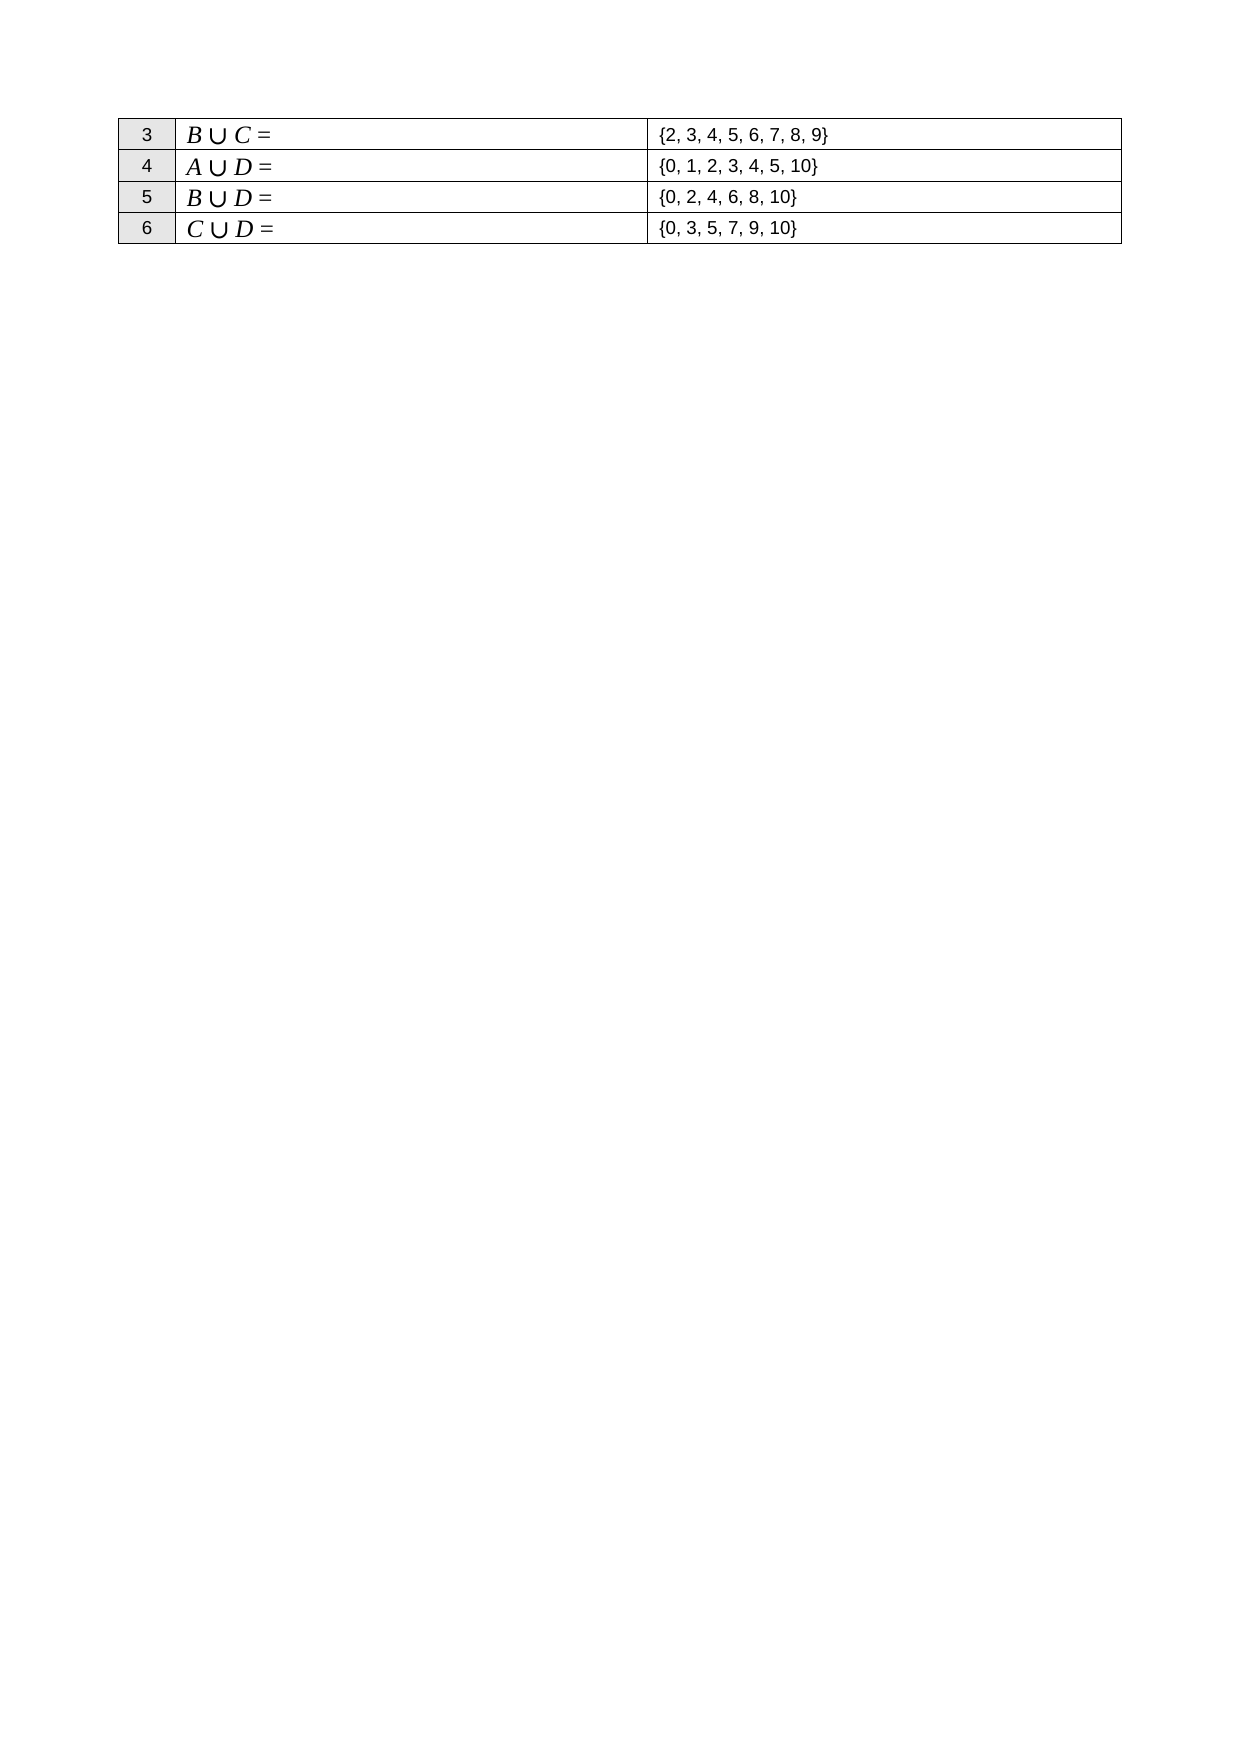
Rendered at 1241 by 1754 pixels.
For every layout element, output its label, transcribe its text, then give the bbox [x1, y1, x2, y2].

table_cell B ∪ D = [176, 182, 647, 212]
table_cell {0, 2, 4, 6, 8, 10} [648, 182, 1121, 212]
table_cell {0, 3, 5, 7, 9, 10} [648, 213, 1121, 243]
table_cell B ∪ C = [176, 119, 647, 149]
table_cell 5 [119, 182, 175, 212]
table_cell A ∪ D = [176, 150, 647, 181]
table_cell 3 [119, 119, 175, 149]
table_cell 4 [119, 150, 175, 181]
table_cell {0, 1, 2, 3, 4, 5, 10} [648, 150, 1121, 181]
table_cell 6 [119, 213, 175, 243]
table_cell {2, 3, 4, 5, 6, 7, 8, 9} [648, 119, 1121, 149]
table_cell C ∪ D = [176, 213, 647, 243]
